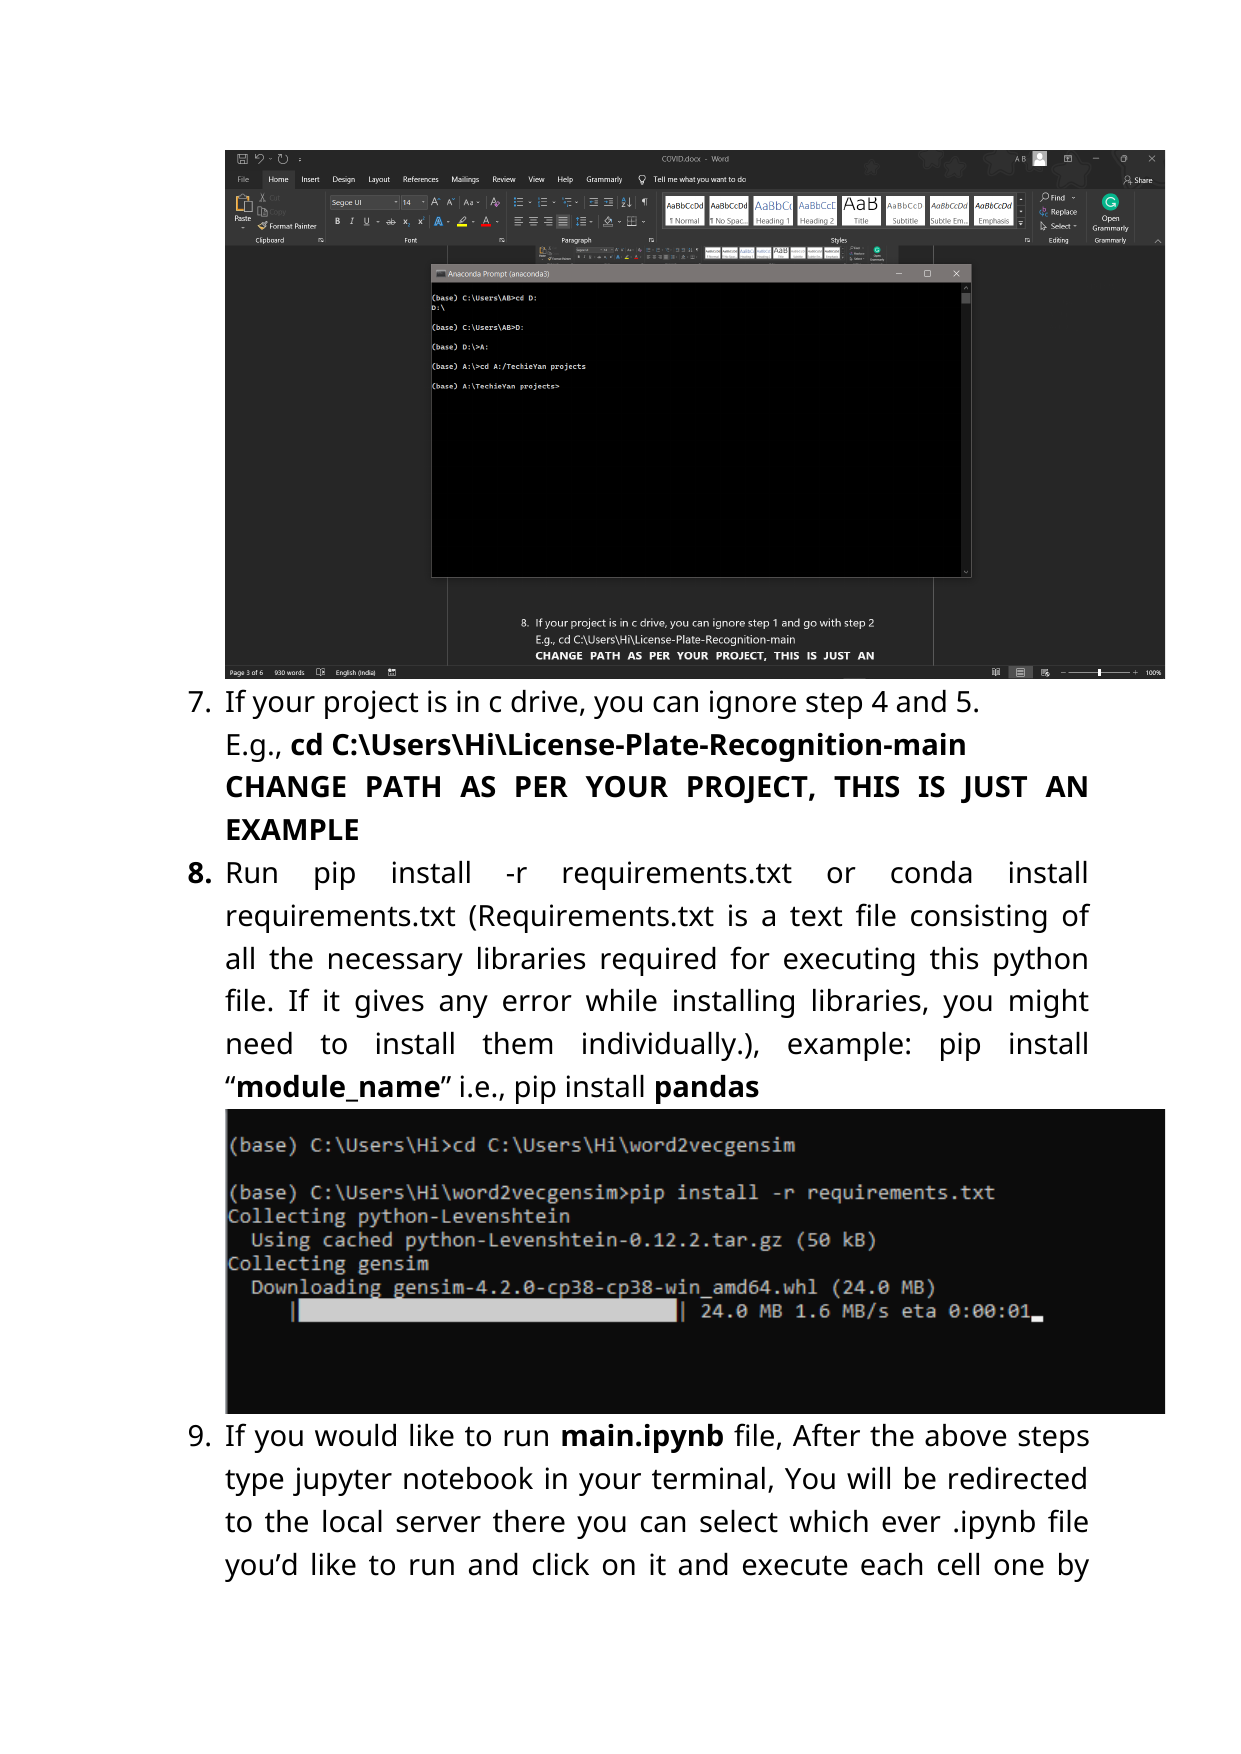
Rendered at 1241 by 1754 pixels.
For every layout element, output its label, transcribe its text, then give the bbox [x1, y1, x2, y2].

picture [225, 1109, 1166, 1414]
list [187, 1415, 1090, 1583]
picture [225, 150, 1166, 679]
list Run pip install -r requirements.txt or conda install requirements.txt (Requirements.txt is a text file consisting of all the necessary libraries required for executing this python file. If it gives any error while installing libraries, you might need to install them individually.), example: pip install “module_name” i.e., pip install pandas [187, 852, 1090, 1106]
list CHANGE PATH AS PER YOUR PROJECT, THIS IS JUST AN EXAMPLE [225, 767, 1090, 849]
list E.g., cd C:\Users\Hi\License-Plate-Recognition-main [225, 724, 1090, 763]
list If your project is in c drive, you can ignore step 4 and 5. [187, 681, 1090, 721]
